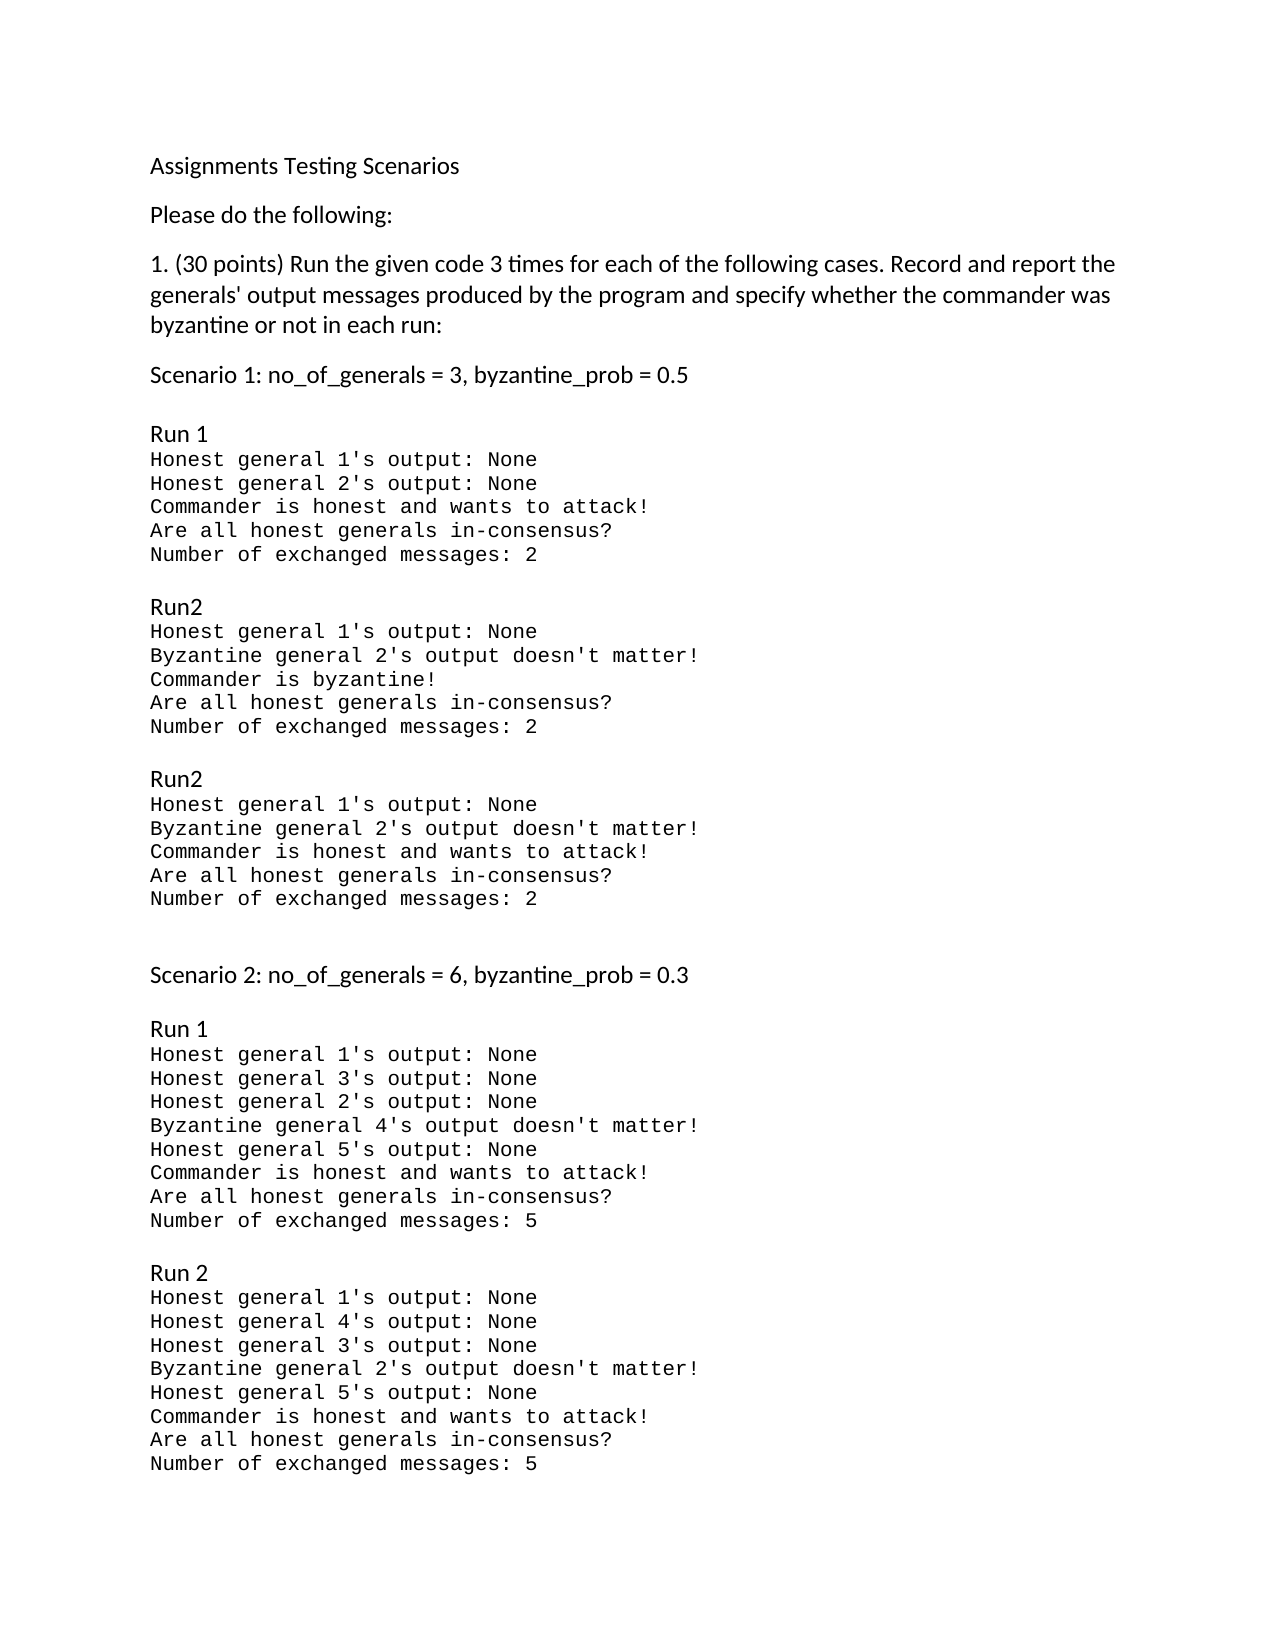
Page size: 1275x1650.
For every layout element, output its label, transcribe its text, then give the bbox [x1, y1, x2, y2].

text Run 1 [150, 418, 1125, 449]
text Run 2 [150, 1257, 1125, 1287]
text Honest general 2's output: None [150, 1091, 1125, 1115]
text Honest general 5's output: None [150, 1382, 1125, 1406]
text Honest general 3's output: None [150, 1068, 1125, 1091]
text Byzantine general 2's output doesn't matter! [150, 817, 1125, 841]
text Honest general 1's output: None [150, 621, 1125, 645]
text Commander is honest and wants to attack! [150, 1162, 1125, 1186]
text Commander is byzantine! [150, 669, 1125, 692]
text Commander is honest and wants to attack! [150, 496, 1125, 520]
text Run 1 [150, 1013, 1125, 1044]
text Are all honest generals in-consensus? [150, 1429, 1125, 1453]
text Number of exchanged messages: 5 [150, 1453, 1125, 1477]
text Are all honest generals in-consensus? [150, 1186, 1125, 1209]
text Scenario 1: no_of_generals = 3, byzantine_prob = 0.5 [150, 359, 1125, 389]
text Are all honest generals in-consensus? [150, 865, 1125, 888]
text Run2 [150, 763, 1125, 794]
text Assignments Testing Scenarios [150, 150, 1125, 181]
text Honest general 2's output: None [150, 473, 1125, 496]
text Byzantine general 4's output doesn't matter! [150, 1115, 1125, 1139]
text Run2 [150, 591, 1125, 621]
text Are all honest generals in-consensus? [150, 692, 1125, 716]
text Honest general 1's output: None [150, 1287, 1125, 1311]
text Honest general 1's output: None [150, 449, 1125, 473]
text Honest general 4's output: None [150, 1311, 1125, 1335]
text 1. (30 points) Run the given code 3 times for each of the following cases. Record and report the generals' output messages produced by the program and specify whether the commander was byzantine or not in each run: [150, 248, 1125, 340]
text Please do the following: [150, 199, 1125, 230]
text Byzantine general 2's output doesn't matter! [150, 1358, 1125, 1382]
text Commander is honest and wants to attack! [150, 1406, 1125, 1429]
text Commander is honest and wants to attack! [150, 841, 1125, 865]
text Number of exchanged messages: 2 [150, 888, 1125, 912]
text Byzantine general 2's output doesn't matter! [150, 645, 1125, 669]
text Honest general 1's output: None [150, 794, 1125, 817]
text Honest general 5's output: None [150, 1139, 1125, 1162]
text Number of exchanged messages: 2 [150, 544, 1125, 567]
text Number of exchanged messages: 2 [150, 716, 1125, 740]
text Honest general 1's output: None [150, 1044, 1125, 1068]
text Number of exchanged messages: 5 [150, 1209, 1125, 1233]
text Are all honest generals in-consensus? [150, 520, 1125, 544]
text Scenario 2: no_of_generals = 6, byzantine_prob = 0.3 [150, 959, 1125, 990]
text Honest general 3's output: None [150, 1335, 1125, 1358]
